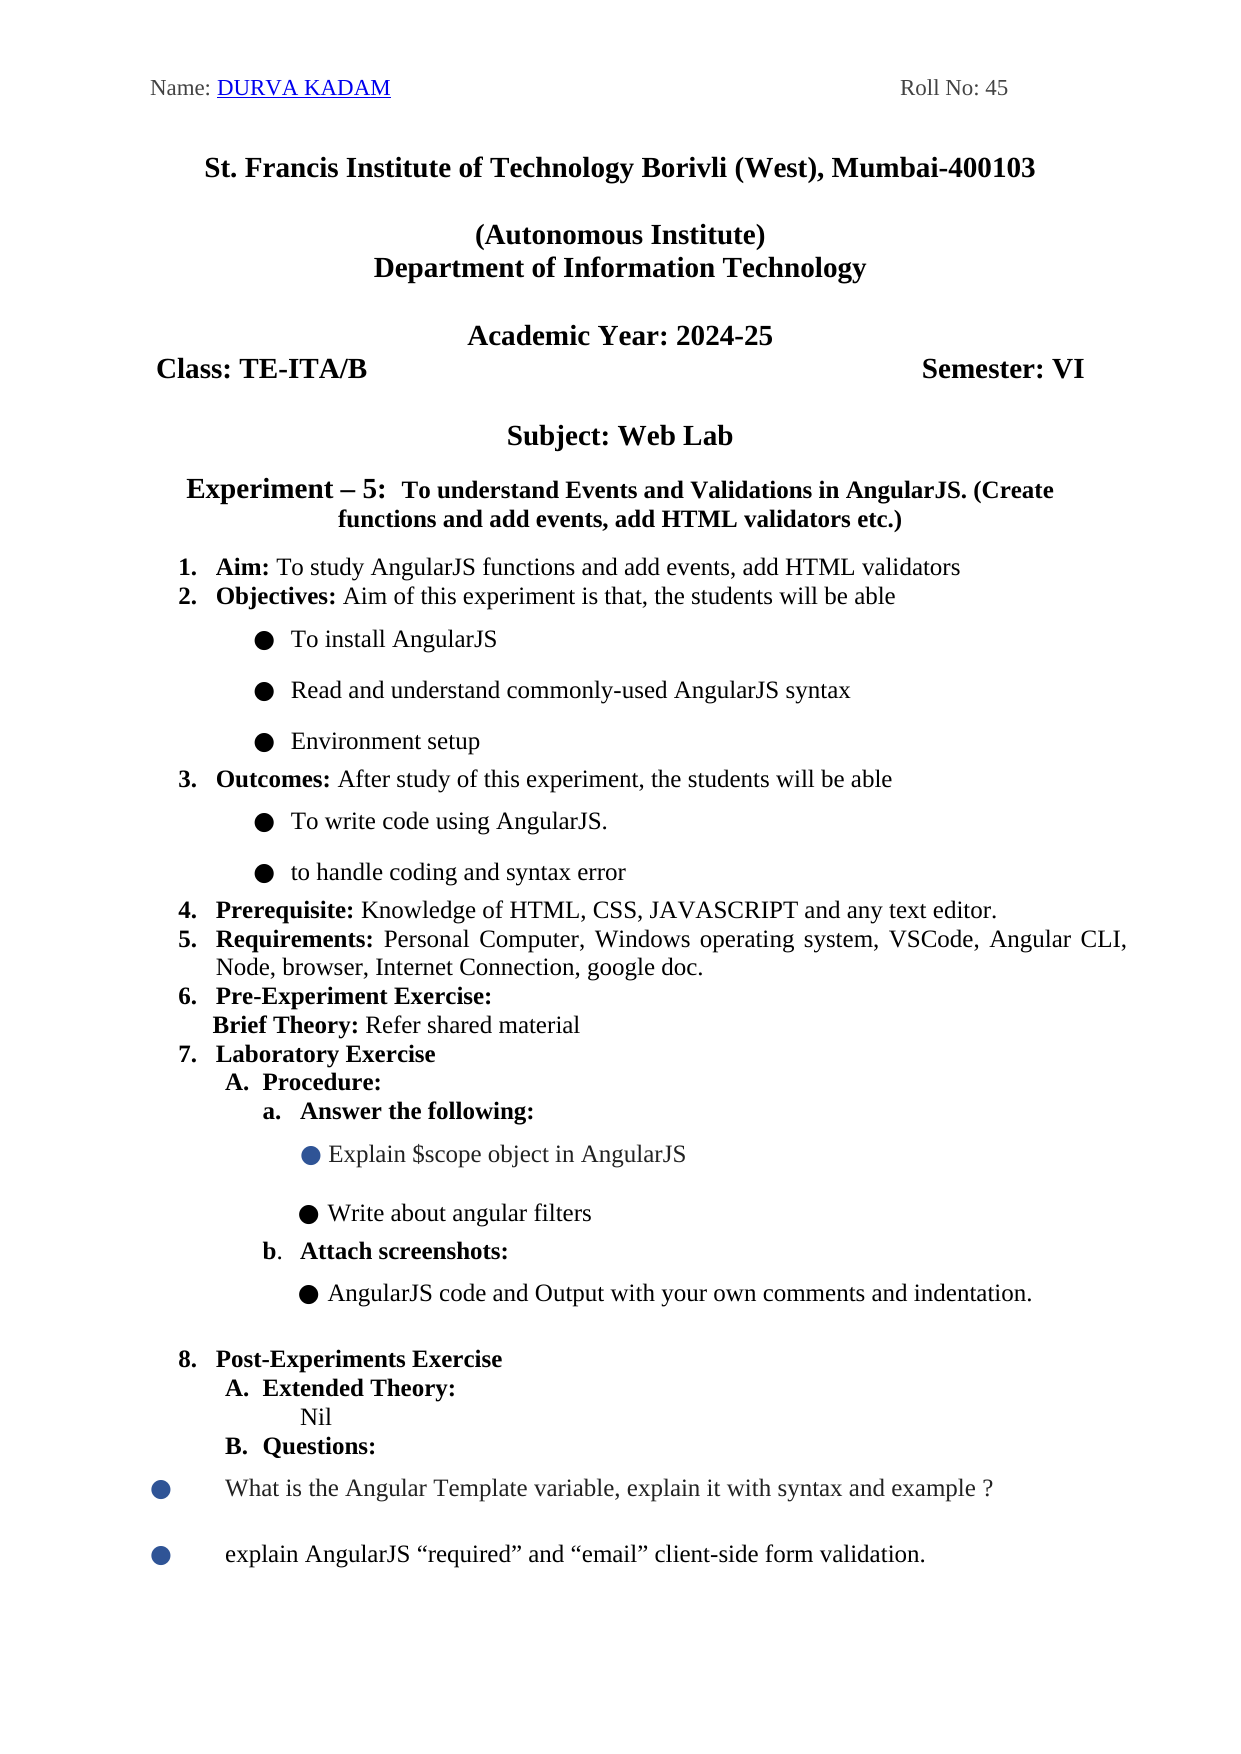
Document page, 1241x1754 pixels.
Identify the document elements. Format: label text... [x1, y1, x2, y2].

list Outcomes: After study of this experiment, the students will be able [178, 764, 1128, 792]
list Environment setup [253, 712, 1128, 764]
text Nil [225, 1402, 1128, 1431]
list Aim: To study AngularJS functions and add events, add HTML validators [178, 552, 1128, 581]
list Prerequisite: Knowledge of HTML, CSS, JAVASCRIPT and any text editor. [178, 895, 1128, 924]
list AngularJS code and Output with your own comments and indentation. [298, 1264, 1090, 1316]
subtitle What is the Angular Template variable, explain it with syntax and example ? [150, 1459, 1090, 1511]
list Requirements: Personal Computer, Windows operating system, VSCode, Angular CLI, Node, browser, Internet Connection, google doc. [178, 924, 1128, 981]
list Procedure: [225, 1067, 1090, 1096]
text a. Answer the following: [262, 1096, 1090, 1125]
text (Autonomous Institute) [150, 217, 1090, 251]
text b. Attach screenshots: [262, 1236, 1090, 1264]
subtitle explain AngularJS “required” and “email” client-side form validation. [150, 1526, 1090, 1577]
list Extended Theory: [225, 1373, 1128, 1402]
text Class: TE-ITA/B Semester: VI [150, 351, 1090, 385]
list Laboratory Exercise [178, 1039, 1128, 1067]
list To install AngularJS [253, 610, 1128, 661]
list to handle coding and syntax error [253, 844, 1128, 895]
list Read and understand commonly-used AngularJS syntax [253, 661, 1128, 712]
list To write code using AngularJS. [253, 792, 1128, 844]
list Objectives: Aim of this experiment is that, the students will be able [178, 581, 1128, 610]
list Post-Experiments Exercise [178, 1344, 1128, 1373]
text Brief Theory: Refer shared material [150, 1010, 1128, 1039]
list Write about angular filters [298, 1184, 1090, 1236]
subtitle Explain $scope object in AngularJS [300, 1125, 1090, 1176]
text Subject: Web Lab [150, 418, 1090, 452]
list Pre-Experiment Exercise: [178, 981, 1128, 1010]
text Experiment – 5: To understand Events and Validations in AngularJS. (Create functions and add events, add HTML validators etc.) [150, 471, 1090, 533]
text Department of Information Technology [150, 251, 1090, 284]
list Questions: [225, 1431, 1128, 1459]
text St. Francis Institute of Technology Borivli (West), Mumbai-400103 [150, 150, 1090, 183]
text Academic Year: 2024-25 [150, 318, 1090, 351]
